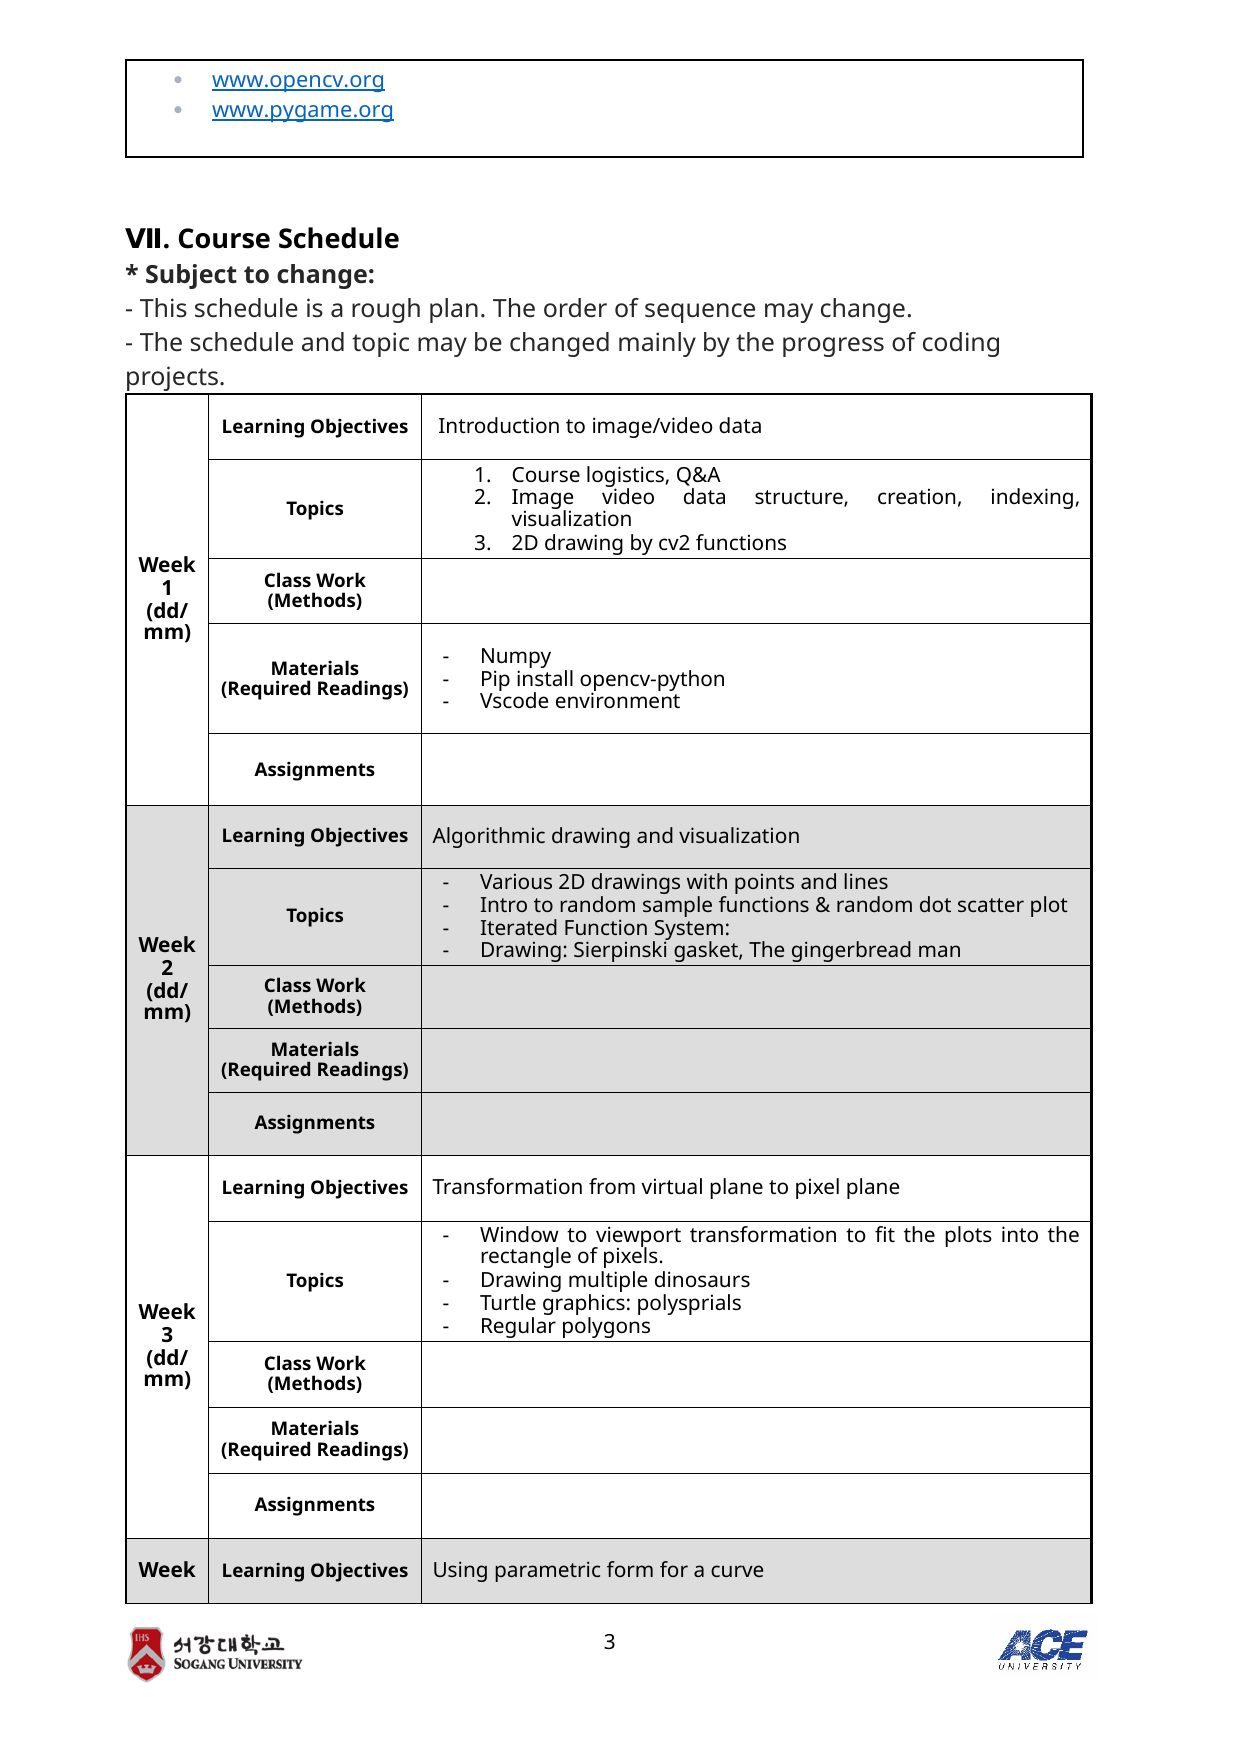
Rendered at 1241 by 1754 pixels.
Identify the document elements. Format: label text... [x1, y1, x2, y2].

table_cell Assignments [209, 1474, 421, 1538]
table_cell Using parametric form for a curve [422, 1539, 1090, 1603]
table_cell [422, 1342, 1090, 1407]
table_cell Topics [209, 460, 421, 558]
table_cell Window to viewport transformation to fit the plots into the rectangle of pixels. Drawing multiple dinosaurs Turtle graphics: polysprials Regular polygons [422, 1222, 1090, 1341]
table_cell Learning Objectives [209, 806, 421, 868]
table_header Week 1 (dd/mm) [127, 395, 208, 804]
table_cell Various 2D drawings with points and lines Intro to random sample functions & random dot scatter plot Iterated Function System: Drawing: Sierpinski gasket, The gingerbread man [422, 869, 1090, 965]
table_cell Class Work (Methods) [209, 966, 421, 1028]
table_cell [422, 1093, 1090, 1155]
table_cell Week 2 (dd/mm) [127, 806, 208, 1155]
table_cell Class Work (Methods) [209, 559, 421, 623]
table_cell [422, 1029, 1090, 1092]
table_cell Week 3 (dd/mm) [127, 1156, 208, 1538]
table_cell Learning Objectives [209, 1156, 421, 1221]
table_cell Numpy Pip install opencv-python Vscode environment [422, 624, 1090, 733]
table_header Learning Objectives [209, 395, 421, 459]
table_cell Topics [209, 1222, 421, 1341]
table_cell Materials (Required Readings) [209, 624, 421, 733]
table_cell [422, 1408, 1090, 1472]
table_cell [422, 559, 1090, 623]
text - This schedule is a rough plan. The order of sequence may change. [125, 291, 1094, 325]
text * Subject to change: [125, 257, 1094, 291]
table_cell Algorithmic drawing and visualization [422, 806, 1090, 868]
table_cell Topics [209, 869, 421, 965]
text Ⅶ. Course Schedule [125, 220, 1094, 257]
table_cell Transformation from virtual plane to pixel plane [422, 1156, 1090, 1221]
table_cell Week 4 (dd/mm) [127, 1539, 208, 1603]
text - The schedule and topic may be changed mainly by the progress of coding projects. [125, 325, 1094, 393]
table_cell [422, 966, 1090, 1028]
table_cell Materials (Required Readings) [209, 1029, 421, 1092]
table_cell Materials (Required Readings) [209, 1408, 421, 1472]
table_cell Learning Objectives [209, 1539, 421, 1603]
table_cell Assignments [209, 1093, 421, 1155]
table_cell Class Work (Methods) [209, 1342, 421, 1407]
picture [125, 1627, 310, 1683]
table_header Introduction to image/video data [422, 395, 1090, 459]
table_cell Course logistics, Q&A Image video data structure, creation, indexing, visualization 2D drawing by cv2 functions [422, 460, 1090, 558]
table_cell Assignments [209, 734, 421, 804]
table_cell [422, 1474, 1090, 1538]
picture [987, 1612, 1098, 1679]
table_cell [422, 734, 1090, 804]
